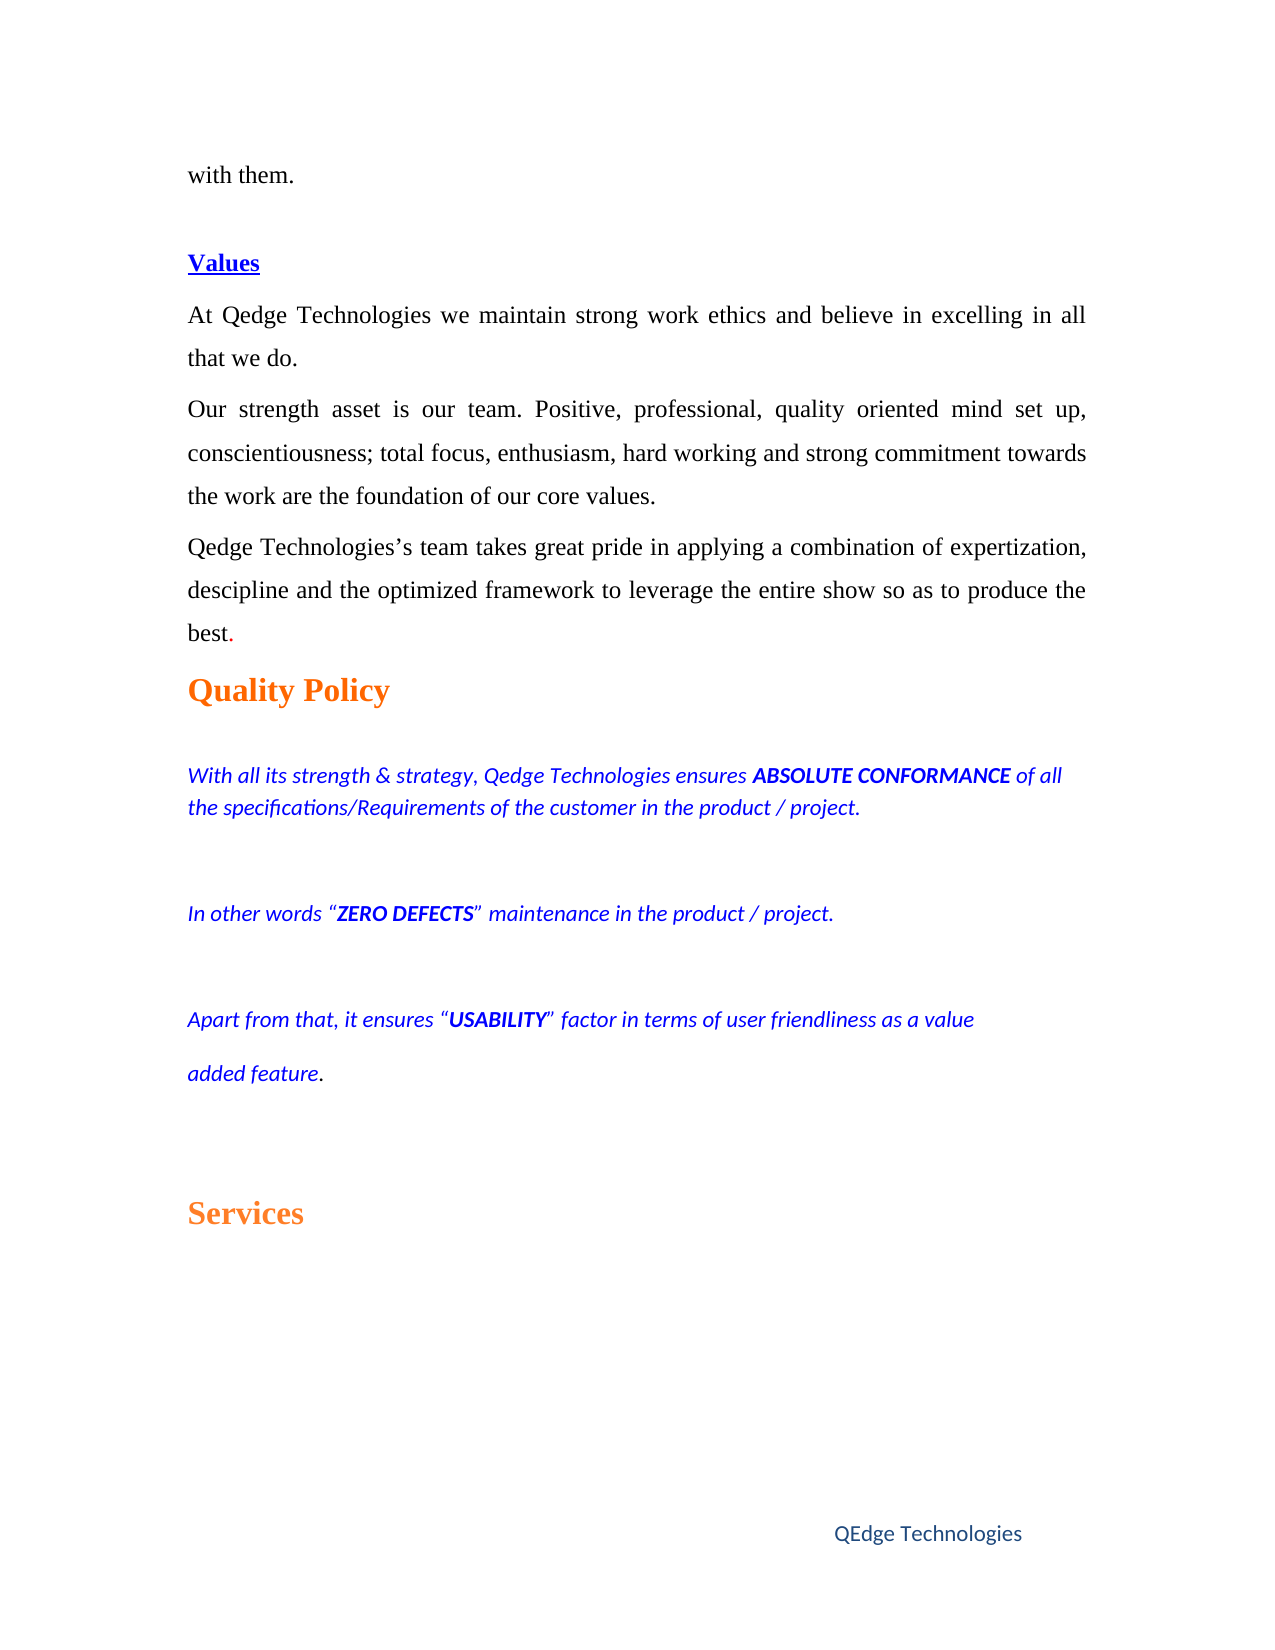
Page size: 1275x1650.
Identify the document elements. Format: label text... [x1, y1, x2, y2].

text With all its strength & strategy, Qedge Technologies ensures ABSOLUTE CONFORMANCE of all the specifications/Requirements of the customer in the product / project. [187, 761, 1087, 822]
subtitle At Qedge Technologies we maintain strong work ethics and believe in excelling in all that we do. [187, 300, 1087, 372]
text added feature. [187, 1059, 1087, 1087]
text with them. [187, 160, 1087, 189]
subtitle Qedge Technologies’s team takes great pride in applying a combination of expertization, descipline and the optimized framework to leverage the entire show so as to produce the best. [187, 532, 1087, 647]
subtitle Our strength asset is our team. Positive, professional, quality oriented mind set up, conscientiousness; total focus, enthusiasm, hard working and strong commitment towards the work are the foundation of our core values. [187, 394, 1087, 509]
subtitle Services [187, 1193, 1087, 1232]
subtitle Quality Policy [187, 670, 1087, 708]
text Values [187, 248, 1087, 277]
text In other words “ZERO DEFECTS” maintenance in the product / project. [187, 899, 1087, 928]
text Apart from that, it ensures “USABILITY” factor in terms of user friendliness as a value [187, 1006, 1087, 1034]
